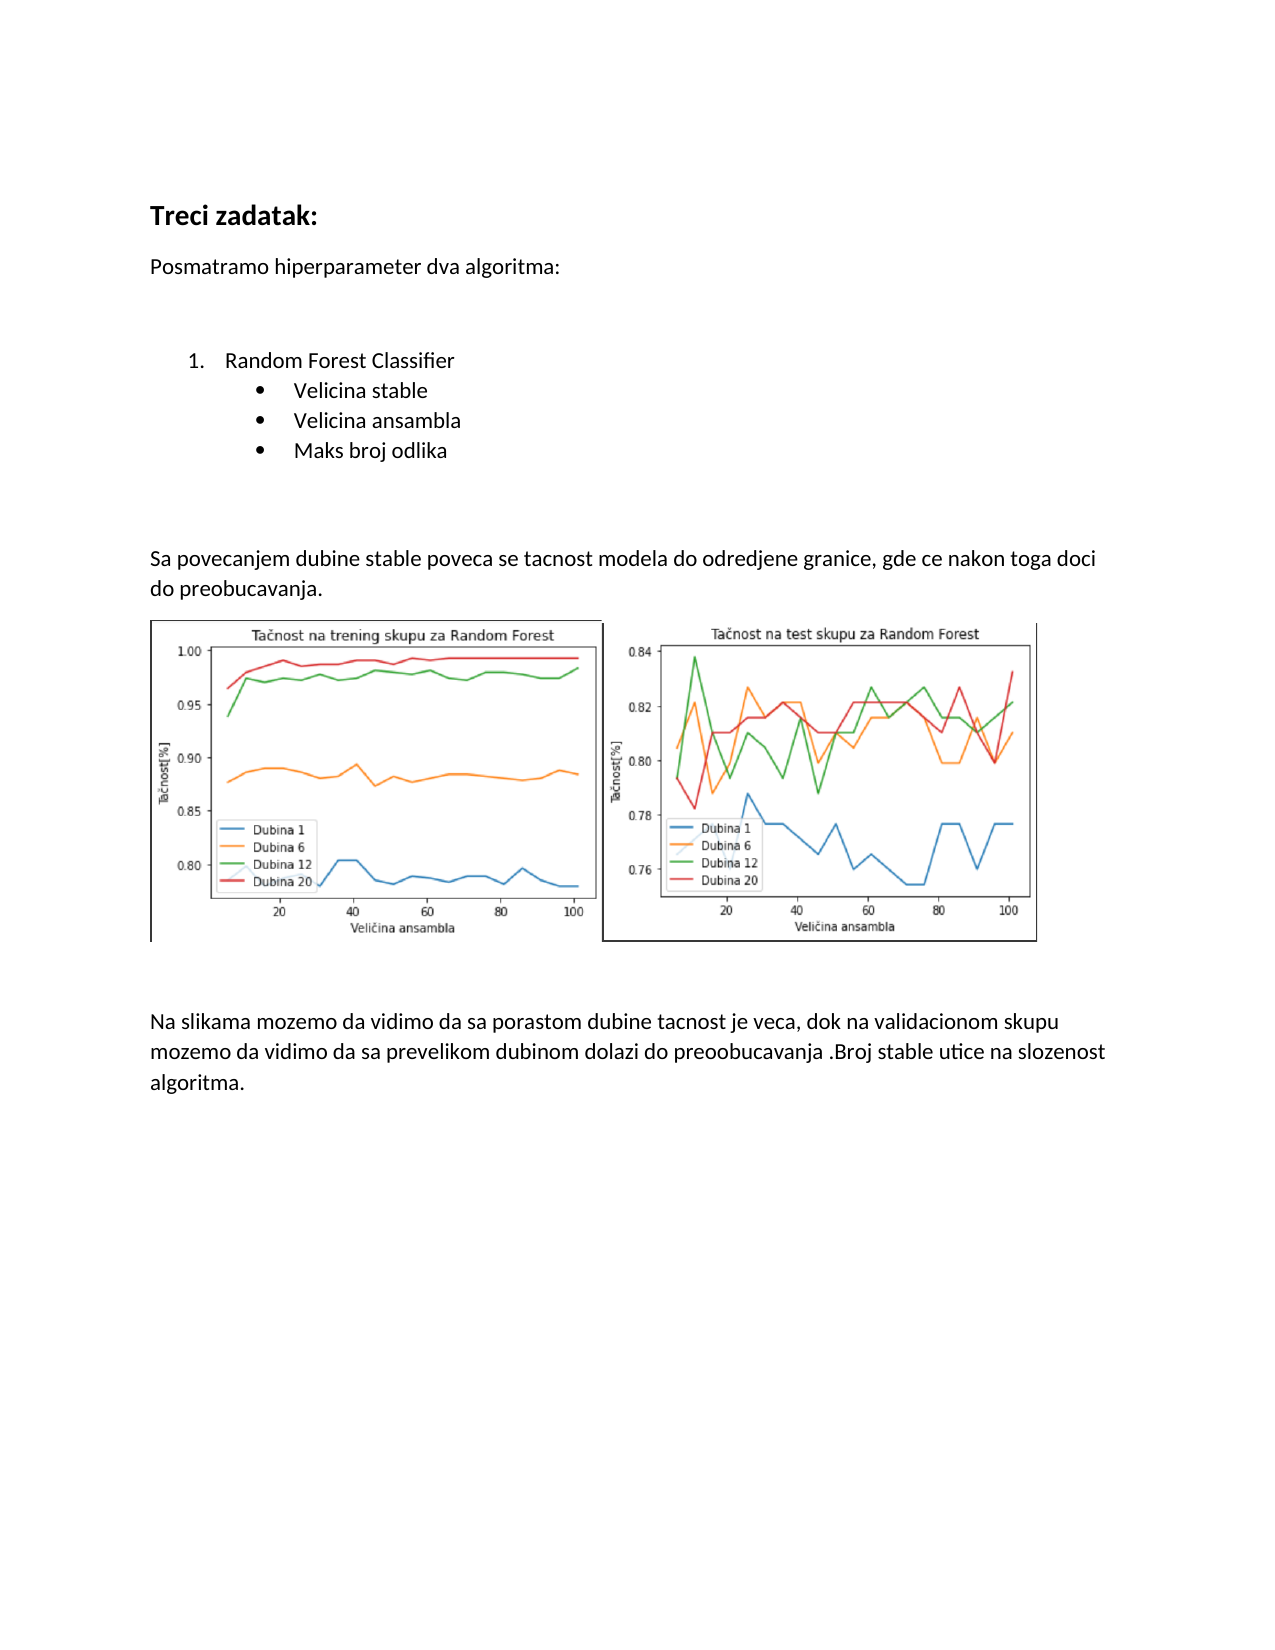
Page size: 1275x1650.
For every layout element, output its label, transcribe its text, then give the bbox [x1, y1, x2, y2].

list Maks broj odlika [256, 436, 1125, 464]
picture [150, 620, 1038, 942]
list Velicina stable [256, 376, 1125, 404]
text Na slikama mozemo da vidimo da sa porastom dubine tacnost je veca, dok na validacionom skupu mozemo da vidimo da sa prevelikom dubinom dolazi do preoobucavanja .Broj stable utice na slozenost algoritma. [150, 1007, 1125, 1096]
list Velicina ansambla [256, 406, 1125, 434]
text Posmatramo hiperparameter dva algoritma: [150, 252, 1125, 280]
text Sa povecanjem dubine stable poveca se tacnost modela do odredjene granice, gde ce nakon toga doci do preobucavanja. [150, 544, 1125, 602]
text Treci zadatak: [150, 197, 1125, 232]
list Random Forest Classifier [187, 346, 1125, 374]
